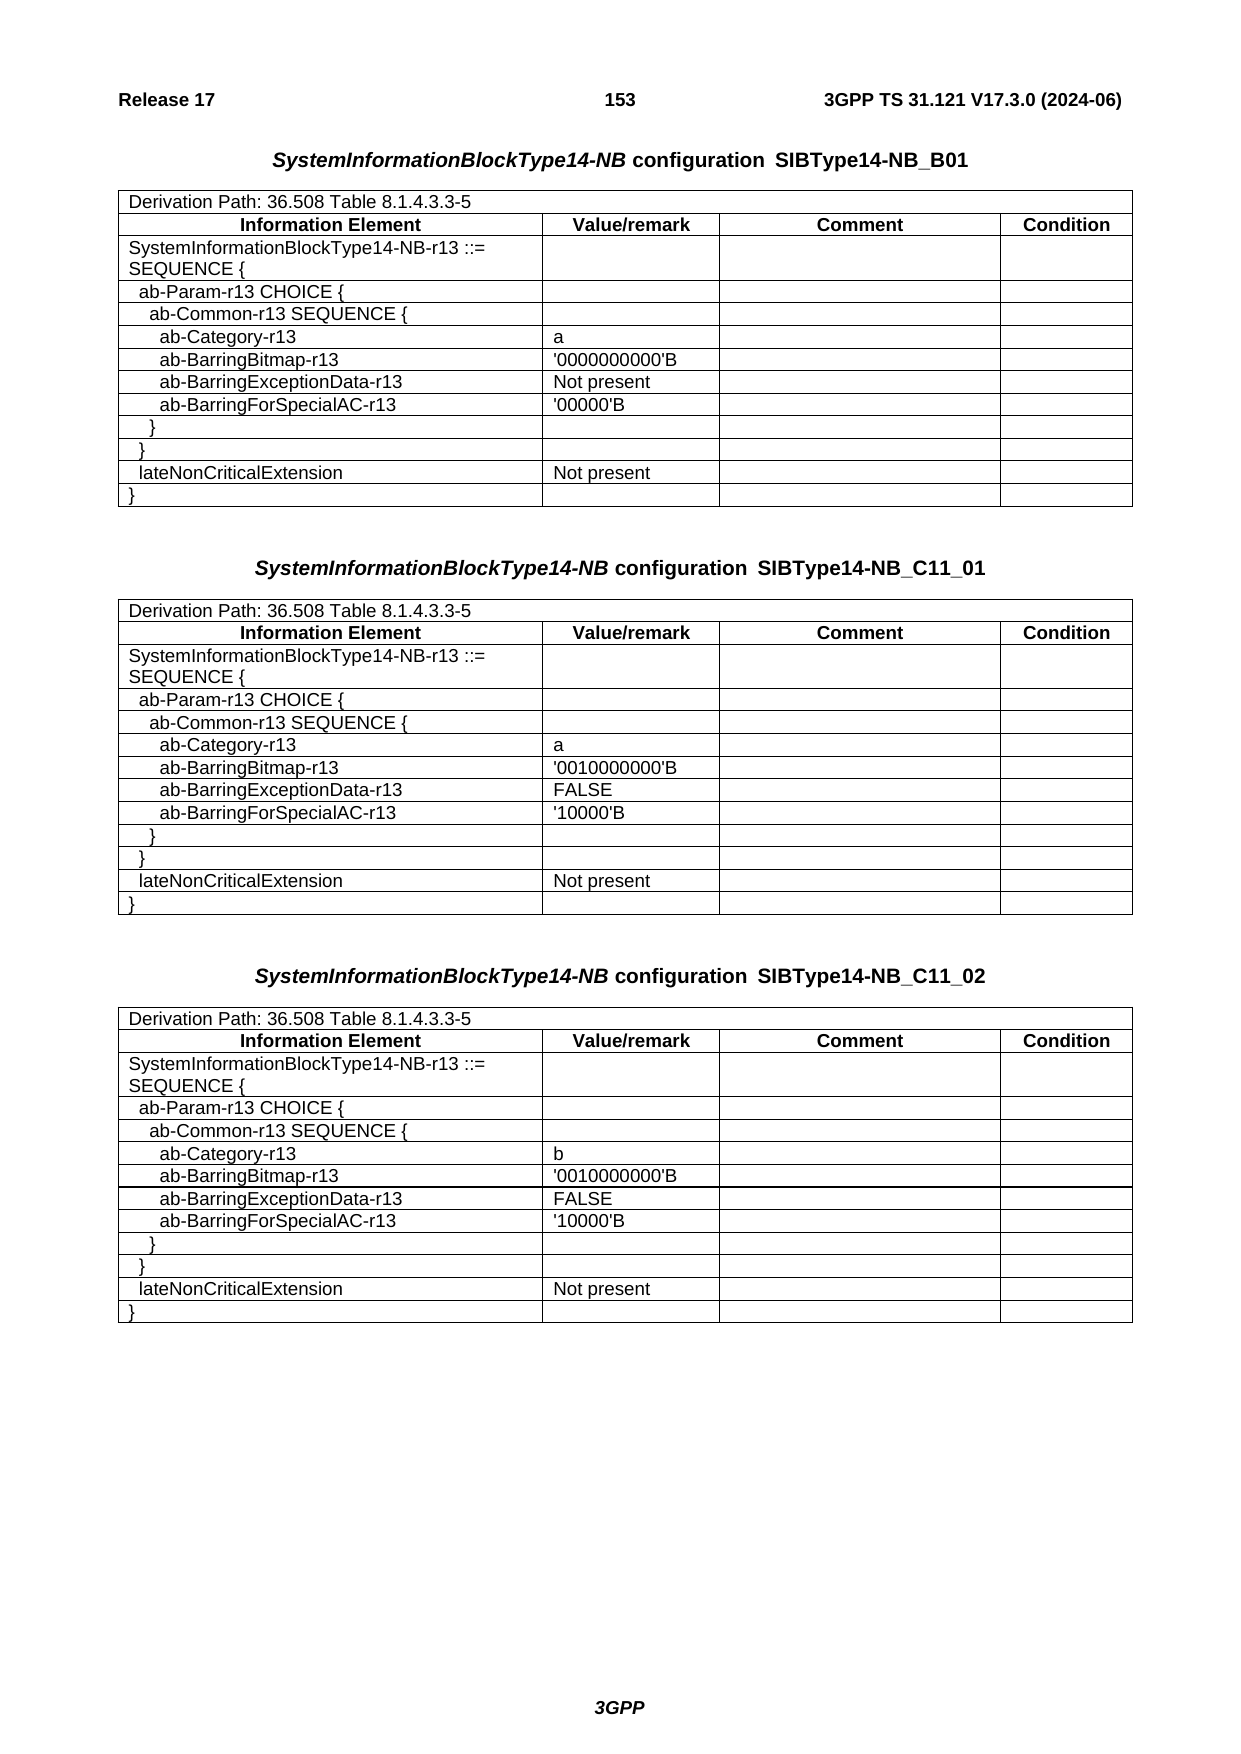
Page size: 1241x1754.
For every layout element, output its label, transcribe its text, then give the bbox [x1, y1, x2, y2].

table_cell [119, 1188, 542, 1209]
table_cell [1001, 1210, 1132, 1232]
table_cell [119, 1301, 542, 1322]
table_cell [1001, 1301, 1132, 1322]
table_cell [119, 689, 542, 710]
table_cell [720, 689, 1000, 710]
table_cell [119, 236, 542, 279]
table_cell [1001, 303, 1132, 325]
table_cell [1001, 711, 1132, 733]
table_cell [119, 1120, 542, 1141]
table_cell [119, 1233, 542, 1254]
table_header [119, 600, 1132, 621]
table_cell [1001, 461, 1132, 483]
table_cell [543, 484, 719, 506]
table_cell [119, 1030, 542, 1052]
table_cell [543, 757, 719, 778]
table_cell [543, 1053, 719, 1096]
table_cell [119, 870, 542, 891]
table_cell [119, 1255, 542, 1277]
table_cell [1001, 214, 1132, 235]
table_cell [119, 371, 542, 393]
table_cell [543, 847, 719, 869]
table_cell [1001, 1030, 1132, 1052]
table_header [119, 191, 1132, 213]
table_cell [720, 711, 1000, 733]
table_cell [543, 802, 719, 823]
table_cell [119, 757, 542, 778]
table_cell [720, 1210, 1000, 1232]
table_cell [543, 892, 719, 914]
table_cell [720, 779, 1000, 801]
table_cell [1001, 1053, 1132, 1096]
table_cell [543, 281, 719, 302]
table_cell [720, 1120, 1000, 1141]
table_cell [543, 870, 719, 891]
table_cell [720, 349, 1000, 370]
text SystemInformationBlockType14-NB configuration SIBType14-NB_C11_02 [118, 964, 1122, 988]
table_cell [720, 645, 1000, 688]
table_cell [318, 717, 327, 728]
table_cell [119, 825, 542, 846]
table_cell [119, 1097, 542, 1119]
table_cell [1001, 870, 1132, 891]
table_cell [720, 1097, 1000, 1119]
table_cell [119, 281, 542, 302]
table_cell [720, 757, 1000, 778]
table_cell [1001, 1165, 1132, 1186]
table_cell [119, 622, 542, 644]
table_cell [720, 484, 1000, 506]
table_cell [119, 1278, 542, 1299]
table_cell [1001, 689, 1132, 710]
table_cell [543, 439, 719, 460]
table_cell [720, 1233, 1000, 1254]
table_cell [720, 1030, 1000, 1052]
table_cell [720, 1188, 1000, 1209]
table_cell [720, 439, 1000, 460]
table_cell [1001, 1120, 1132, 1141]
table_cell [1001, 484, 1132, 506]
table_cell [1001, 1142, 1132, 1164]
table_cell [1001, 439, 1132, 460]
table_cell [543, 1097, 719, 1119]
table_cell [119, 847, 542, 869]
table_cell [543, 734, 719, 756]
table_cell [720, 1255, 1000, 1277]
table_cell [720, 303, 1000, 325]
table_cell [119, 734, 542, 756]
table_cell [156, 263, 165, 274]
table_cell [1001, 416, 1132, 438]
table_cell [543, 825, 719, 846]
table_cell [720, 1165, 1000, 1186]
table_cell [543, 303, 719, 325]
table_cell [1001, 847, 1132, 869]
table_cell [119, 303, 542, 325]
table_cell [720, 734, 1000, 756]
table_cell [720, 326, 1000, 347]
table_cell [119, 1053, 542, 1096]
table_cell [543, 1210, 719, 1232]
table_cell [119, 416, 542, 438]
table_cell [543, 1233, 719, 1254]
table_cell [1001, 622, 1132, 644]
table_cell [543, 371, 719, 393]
text SystemInformationBlockType14-NB configuration SIBType14-NB_C11_01 [118, 556, 1122, 580]
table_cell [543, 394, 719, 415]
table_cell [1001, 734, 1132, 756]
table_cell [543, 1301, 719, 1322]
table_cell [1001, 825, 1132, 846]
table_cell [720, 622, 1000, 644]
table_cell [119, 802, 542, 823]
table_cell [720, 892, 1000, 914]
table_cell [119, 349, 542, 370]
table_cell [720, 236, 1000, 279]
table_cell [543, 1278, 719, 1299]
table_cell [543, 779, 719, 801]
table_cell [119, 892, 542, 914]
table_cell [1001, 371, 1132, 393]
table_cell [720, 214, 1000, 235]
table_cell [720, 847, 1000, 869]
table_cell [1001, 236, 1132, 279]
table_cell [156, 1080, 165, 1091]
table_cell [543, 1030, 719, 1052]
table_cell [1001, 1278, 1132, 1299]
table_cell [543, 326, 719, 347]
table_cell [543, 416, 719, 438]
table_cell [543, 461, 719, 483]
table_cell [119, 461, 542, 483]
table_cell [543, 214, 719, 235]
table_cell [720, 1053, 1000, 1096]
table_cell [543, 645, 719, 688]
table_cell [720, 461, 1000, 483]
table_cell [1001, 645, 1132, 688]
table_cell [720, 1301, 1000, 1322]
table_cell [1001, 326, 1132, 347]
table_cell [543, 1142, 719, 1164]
text SystemInformationBlockType14-NB configuration SIBType14-NB_B01 [118, 147, 1122, 171]
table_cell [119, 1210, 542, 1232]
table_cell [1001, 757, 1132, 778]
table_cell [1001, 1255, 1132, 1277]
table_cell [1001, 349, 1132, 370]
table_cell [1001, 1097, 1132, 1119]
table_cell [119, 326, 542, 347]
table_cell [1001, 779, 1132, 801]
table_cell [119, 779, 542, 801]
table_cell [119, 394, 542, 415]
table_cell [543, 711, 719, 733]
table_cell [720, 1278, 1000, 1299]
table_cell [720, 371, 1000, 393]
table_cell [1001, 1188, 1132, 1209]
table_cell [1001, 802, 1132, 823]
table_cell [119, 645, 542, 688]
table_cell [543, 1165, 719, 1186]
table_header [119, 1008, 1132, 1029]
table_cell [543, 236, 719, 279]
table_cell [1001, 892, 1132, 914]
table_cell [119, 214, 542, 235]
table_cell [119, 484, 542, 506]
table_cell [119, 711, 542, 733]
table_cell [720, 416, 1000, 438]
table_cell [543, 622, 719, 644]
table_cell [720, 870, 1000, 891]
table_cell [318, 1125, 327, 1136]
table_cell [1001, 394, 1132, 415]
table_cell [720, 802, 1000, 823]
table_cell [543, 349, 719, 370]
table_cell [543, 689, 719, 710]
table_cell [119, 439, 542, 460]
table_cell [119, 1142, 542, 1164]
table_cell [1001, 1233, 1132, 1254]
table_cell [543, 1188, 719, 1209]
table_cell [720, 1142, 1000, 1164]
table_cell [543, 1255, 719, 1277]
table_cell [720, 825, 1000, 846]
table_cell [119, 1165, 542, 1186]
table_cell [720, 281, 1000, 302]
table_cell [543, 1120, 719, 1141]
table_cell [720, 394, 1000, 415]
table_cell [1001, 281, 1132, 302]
